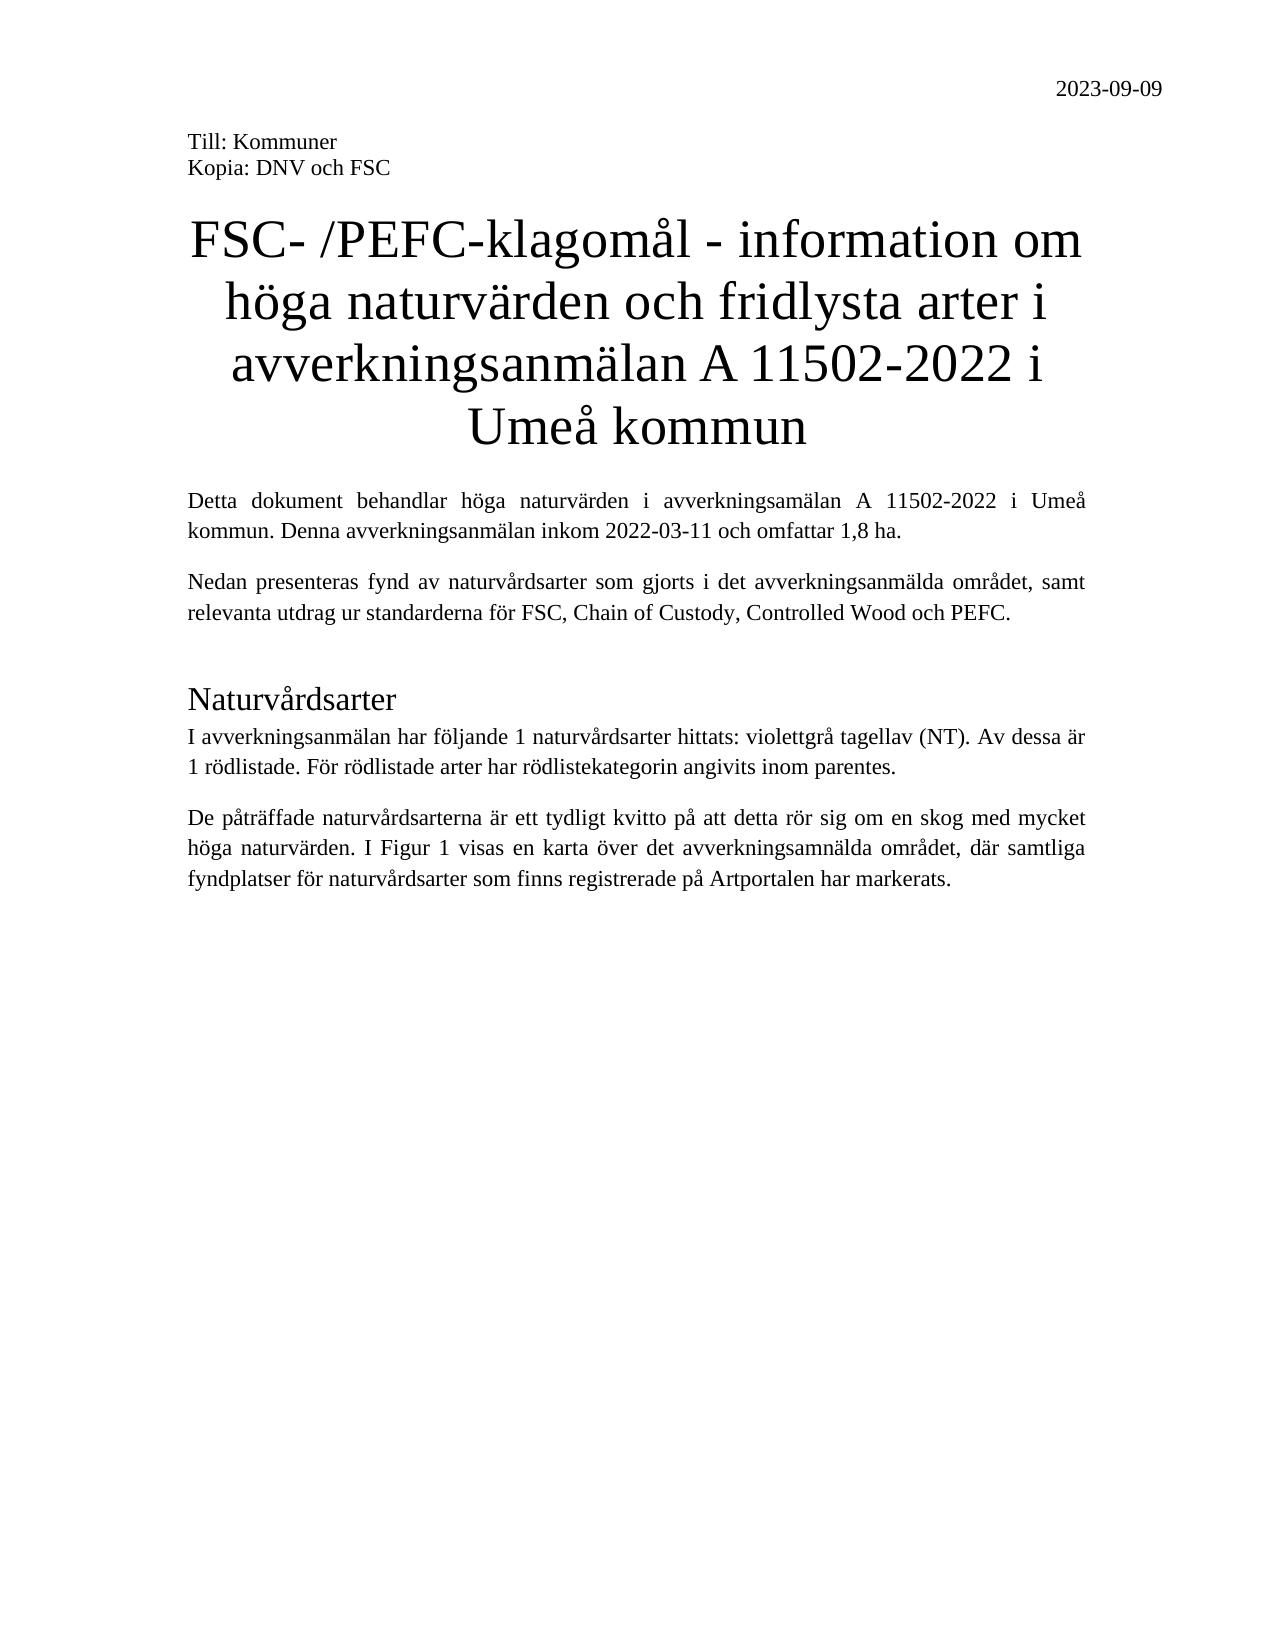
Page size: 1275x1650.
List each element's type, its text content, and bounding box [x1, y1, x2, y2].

text De påträffade naturvårdsarterna är ett tydligt kvitto på att detta rör sig om en skog med mycket höga naturvärden. I Figur 1 visas en karta över det avverkningsamnälda området, där samtliga fyndplatser för naturvårdsarter som finns registrerade på Artportalen har markerats. [187, 804, 1087, 891]
text Detta dokument behandlar höga naturvärden i avverkningsamälan A 11502-2022 i Umeå kommun. Denna avverkningsanmälan inkom 2022-03-11 och omfattar 1,8 ha. [187, 487, 1087, 544]
text Nedan presenteras fynd av naturvårdsarter som gjorts i det avverkningsanmälda området, samt relevanta utdrag ur standarderna för FSC, Chain of Custody, Controlled Wood och PEFC. [187, 568, 1087, 625]
text I avverkningsanmälan har följande 1 naturvårdsarter hittats: violettgrå tagellav (NT). Av dessa är 1 rödlistade. För rödlistade arter har rödlistekategorin angivits inom parentes. [187, 723, 1087, 779]
subtitle Naturvårdsarter [187, 679, 1087, 717]
title FSC- /PEFC-klagomål - information om höga naturvärden och fridlysta arter i avverkningsanmälan A 11502-2022 i Umeå kommun [187, 207, 1087, 456]
